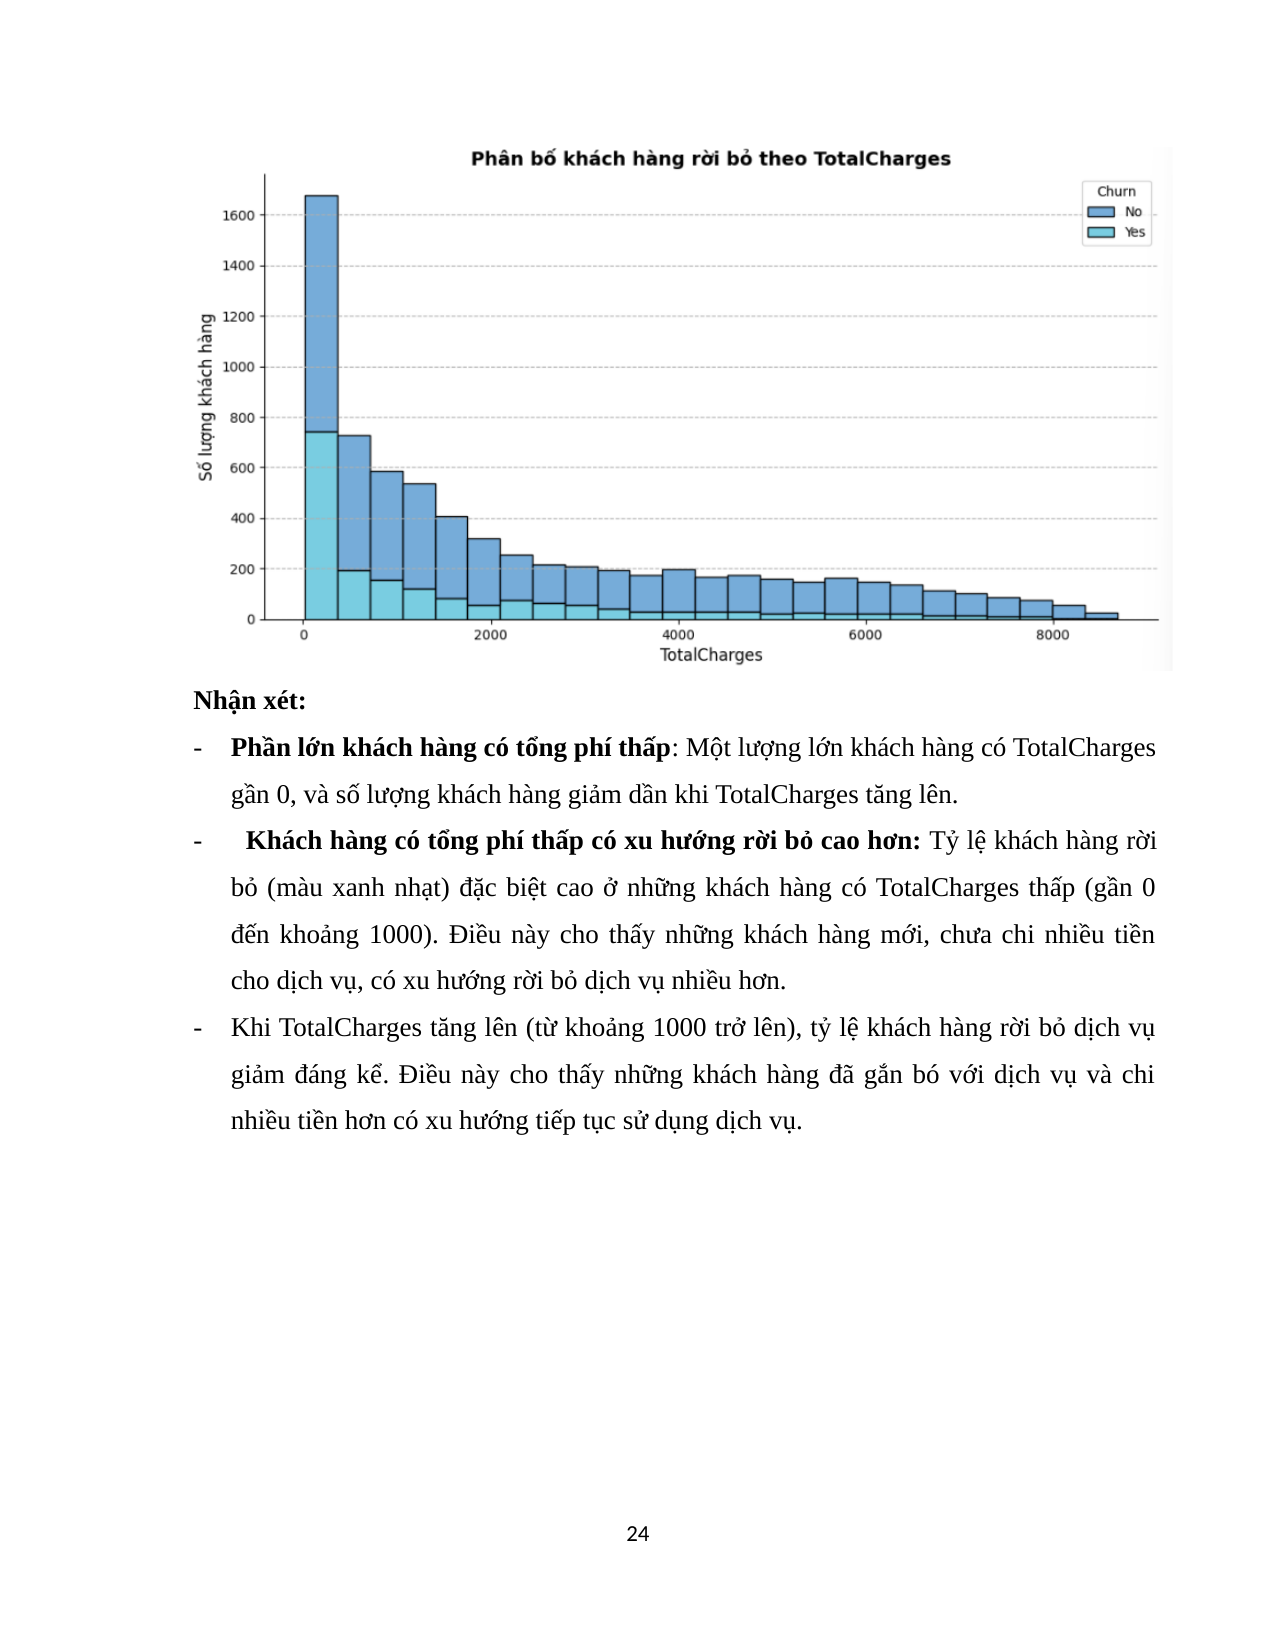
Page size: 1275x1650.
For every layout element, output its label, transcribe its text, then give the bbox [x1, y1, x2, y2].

list Khi TotalCharges tăng lên (từ khoảng 1000 trở lên), tỷ lệ khách hàng rời bỏ dịch vụ giảm đáng kể. Điều này cho thấy những khách hàng đã gắn bó với dịch vụ và chi nhiều tiền hơn có xu hướng tiếp tục sử dụng dịch vụ. [193, 1011, 1157, 1136]
list Nhận xét: [193, 684, 1157, 716]
picture [193, 147, 1173, 671]
list Khách hàng có tổng phí thấp có xu hướng rời bỏ cao hơn: Tỷ lệ khách hàng rời bỏ (màu xanh nhạt) đặc biệt cao ở những khách hàng có TotalCharges thấp (gần 0 đến khoảng 1000). Điều này cho thấy những khách hàng mới, chưa chi nhiều tiền cho dịch vụ, có xu hướng rời bỏ dịch vụ nhiều hơn. [193, 824, 1157, 996]
list Phần lớn khách hàng có tổng phí thấp: Một lượng lớn khách hàng có TotalCharges gần 0, và số lượng khách hàng giảm dần khi TotalCharges tăng lên. [193, 731, 1157, 809]
